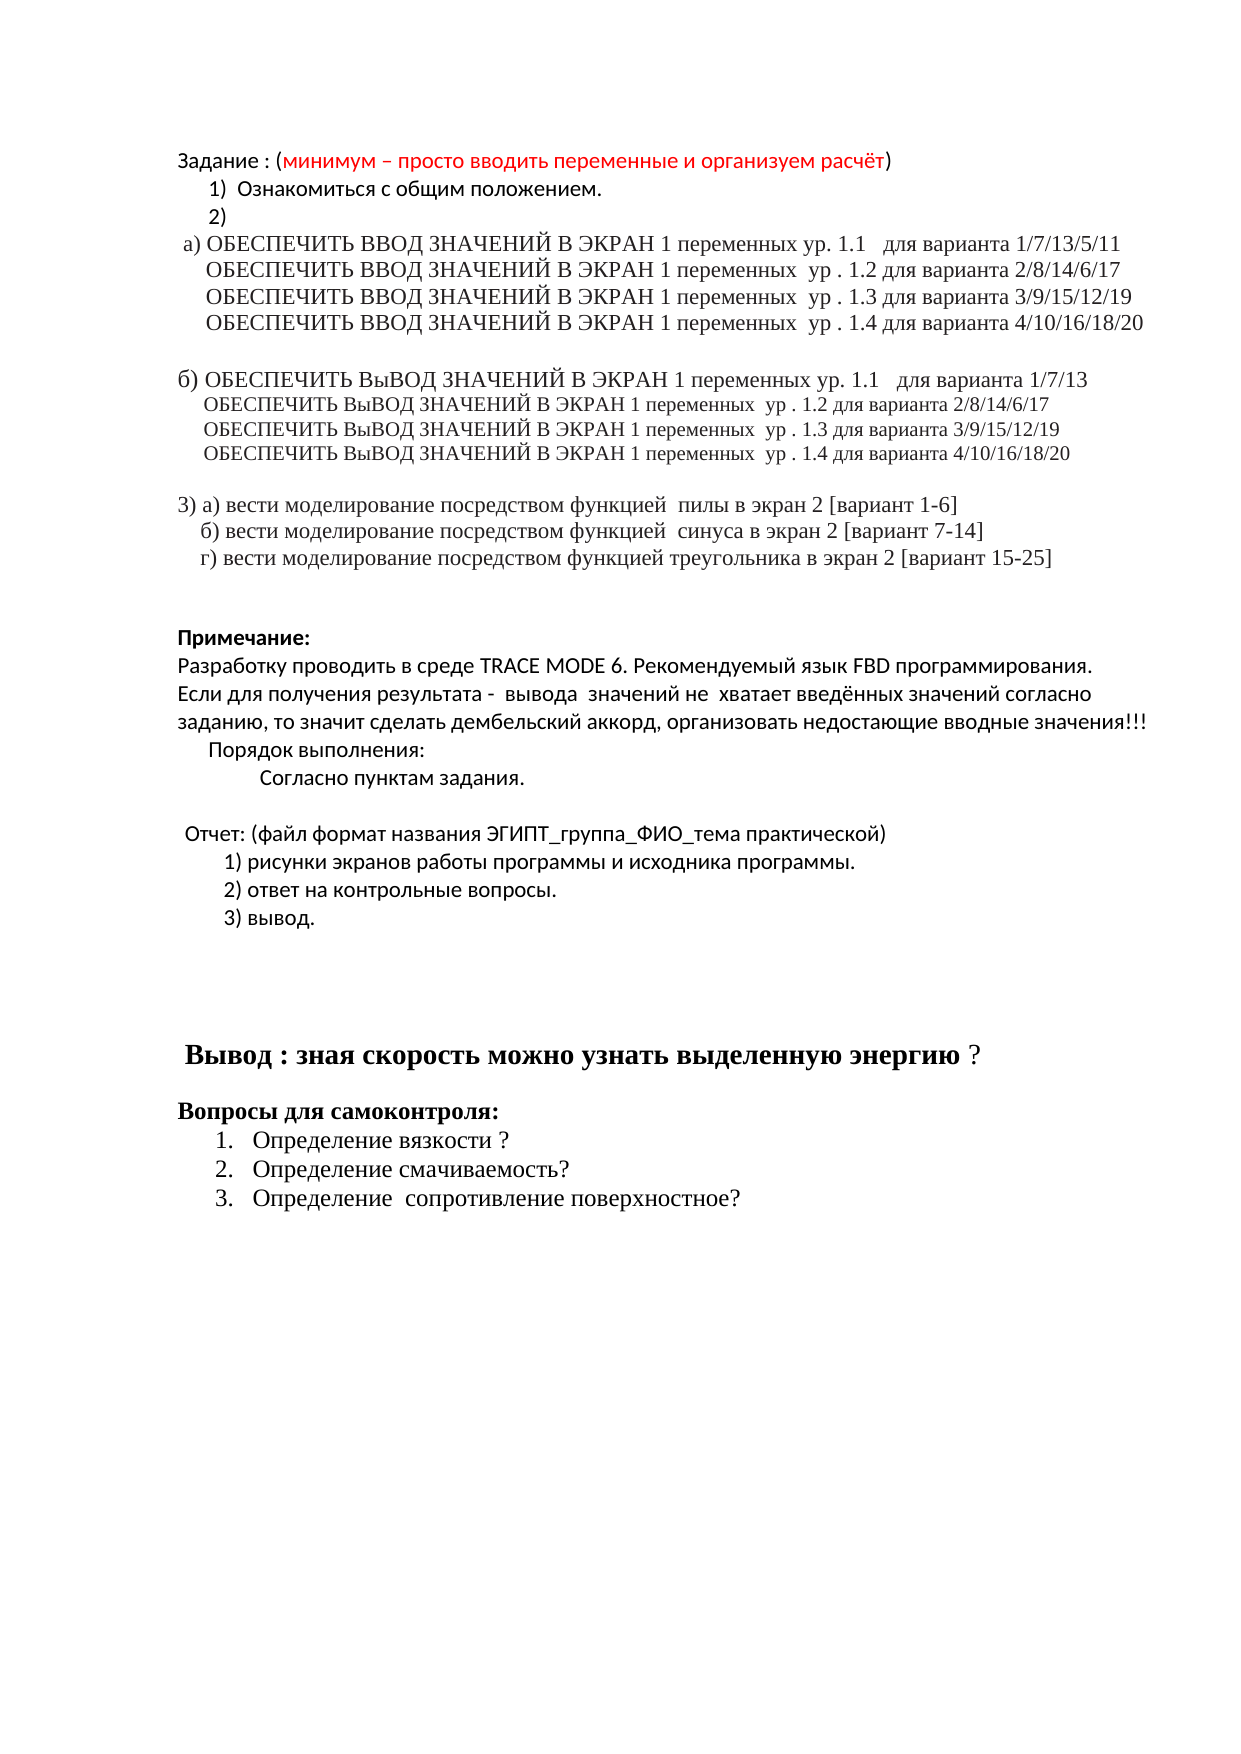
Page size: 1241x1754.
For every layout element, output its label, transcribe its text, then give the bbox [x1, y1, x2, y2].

list Определение вязкости ? [215, 1125, 1152, 1154]
text Порядок выполнения: [177, 735, 1152, 763]
text 3) вывод. [177, 903, 1152, 931]
text Вывод : зная скорость можно узнать выделенную энергию ? [177, 1037, 1152, 1071]
text а) ОБЕСПЕЧИТЬ ВВОД ЗНАЧЕНИЙ В ЭКРАН 1 переменных ур. 1.1 для варианта 1/7/13/5/11 [177, 230, 1152, 257]
text б) вести моделирование посредством функцией синуса в экран 2 [вариант 7-14] [177, 517, 1152, 544]
text 1) рисунки экранов работы программы и исходника программы. [177, 847, 1152, 875]
text Если для получения результата - вывода значений не хватает введённых значений согласно заданию, то значит сделать дембельский аккорд, организовать недостающие вводные значения!!! [177, 679, 1152, 735]
text ОБЕСПЕЧИТЬ ВВОД ЗНАЧЕНИЙ В ЭКРАН 1 переменных ур . 1.2 для варианта 2/8/14/6/17 [177, 257, 1152, 283]
list Определение смачиваемость? [215, 1154, 1152, 1183]
list Определение сопротивление поверхностное? [215, 1183, 1152, 1211]
text ОБЕСПЕЧИТЬ ВыВОД ЗНАЧЕНИЙ В ЭКРАН 1 переменных ур . 1.4 для варианта 4/10/16/18/20 [177, 441, 1152, 464]
text б) ОБЕСПЕЧИТЬ ВыВОД ЗНАЧЕНИЙ В ЭКРАН 1 переменных ур. 1.1 для варианта 1/7/13 [177, 364, 1152, 392]
text Примечание: [177, 623, 1152, 651]
text 2) [177, 202, 1152, 230]
text г) вести моделирование посредством функцией треугольника в экран 2 [вариант 15-25] [177, 544, 1152, 570]
text 3) a) вести моделирование посредством функцией пилы в экран 2 [вариант 1-6] [177, 491, 1152, 517]
text Разработку проводить в среде TRACE MODE 6. Рекомендуемый язык FBD программирования. [177, 651, 1152, 679]
text Вопросы для самоконтроля: [177, 1096, 1152, 1125]
text 2) ответ на контрольные вопросы. [177, 875, 1152, 903]
text ОБЕСПЕЧИТЬ ВыВОД ЗНАЧЕНИЙ В ЭКРАН 1 переменных ур . 1.3 для варианта 3/9/15/12/19 [177, 416, 1152, 441]
text Согласно пунктам задания. [177, 763, 1152, 791]
text ОБЕСПЕЧИТЬ ВыВОД ЗНАЧЕНИЙ В ЭКРАН 1 переменных ур . 1.2 для варианта 2/8/14/6/17 [177, 392, 1152, 416]
text 1) Ознакомиться с общим положением. [177, 174, 1152, 202]
text ОБЕСПЕЧИТЬ ВВОД ЗНАЧЕНИЙ В ЭКРАН 1 переменных ур . 1.3 для варианта 3/9/15/12/19 [177, 283, 1152, 309]
text Задание : (минимум – просто вводить переменные и организуем расчёт) [177, 146, 1152, 174]
text Отчет: (файл формат названия ЭГИПТ_группа_ФИО_тема практической) [177, 819, 1152, 847]
text ОБЕСПЕЧИТЬ ВВОД ЗНАЧЕНИЙ В ЭКРАН 1 переменных ур . 1.4 для варианта 4/10/16/18/20 [177, 309, 1152, 336]
